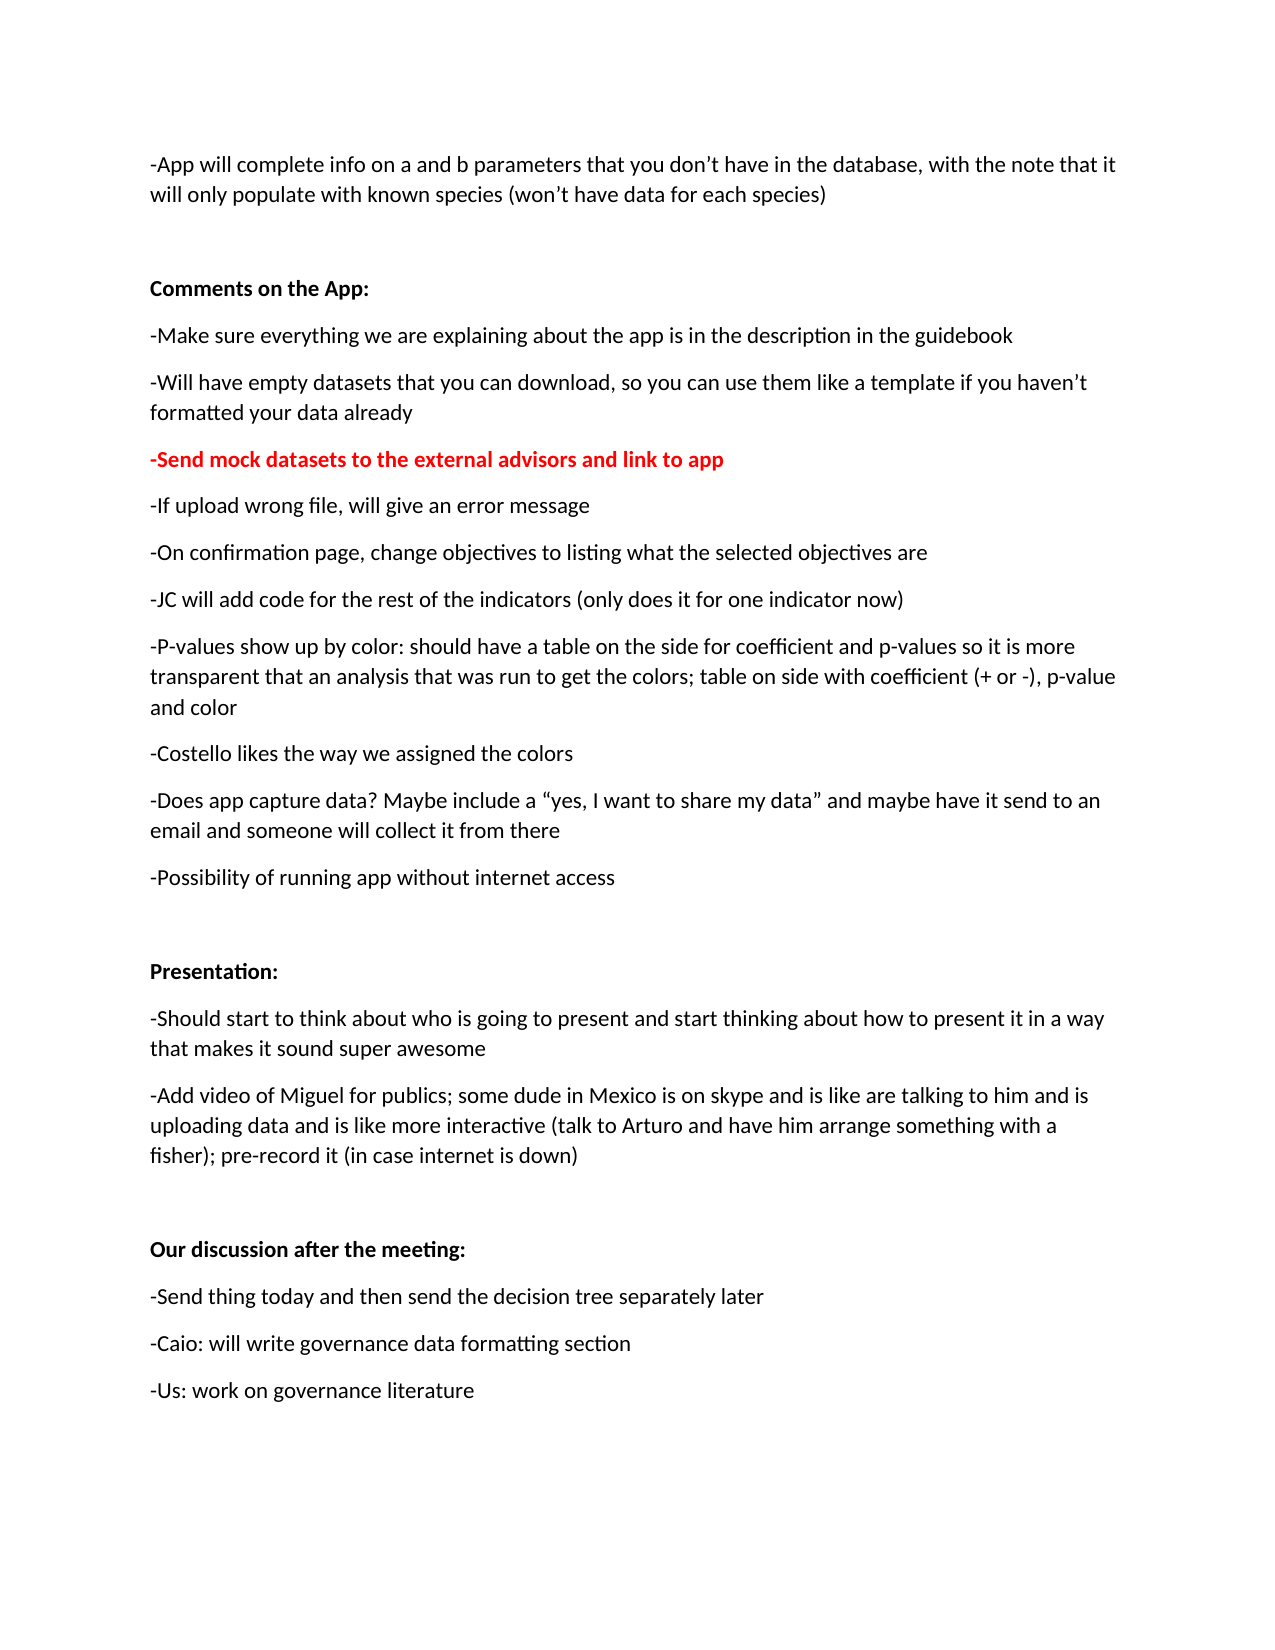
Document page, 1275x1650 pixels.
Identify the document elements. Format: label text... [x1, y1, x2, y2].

text -Add video of Miguel for publics; some dude in Mexico is on skype and is like are talking to him and is uploading data and is like more interactive (talk to Arturo and have him arrange something with a fisher); pre-record it (in case internet is down) [150, 1081, 1125, 1170]
text -Us: work on governance literature [150, 1376, 1125, 1404]
text -Should start to think about who is going to present and start thinking about how to present it in a way that makes it sound super awesome [150, 1004, 1125, 1062]
text -On confirmation page, change objectives to listing what the selected objectives are [150, 538, 1125, 567]
text -Send thing today and then send the decision tree separately later [150, 1282, 1125, 1310]
text -P-values show up by color: should have a table on the side for coefficient and p-values so it is more transparent that an analysis that was run to get the colors; table on side with coefficient (+ or -), p-value and color [150, 632, 1125, 721]
text -Make sure everything we are explaining about the app is in the description in the guidebook [150, 321, 1125, 349]
text -Send mock datasets to the external advisors and link to app [150, 445, 1125, 473]
text -If upload wrong file, will give an error message [150, 492, 1125, 520]
text -Does app capture data? Maybe include a “yes, I want to share my data” and maybe have it send to an email and someone will collect it from there [150, 786, 1125, 845]
text Our discussion after the meeting: [150, 1235, 1125, 1263]
text -App will complete info on a and b parameters that you don’t have in the database, with the note that it will only populate with known species (won’t have data for each species) [150, 150, 1125, 208]
text Comments on the App: [150, 274, 1125, 302]
text Presentation: [150, 957, 1125, 985]
text -Caio: will write governance data formatting section [150, 1329, 1125, 1357]
text -Possibility of running app without internet access [150, 863, 1125, 892]
text -Will have empty datasets that you can download, so you can use them like a template if you haven’t formatted your data already [150, 368, 1125, 426]
text -Costello likes the way we assigned the colors [150, 739, 1125, 768]
text -JC will add code for the rest of the indicators (only does it for one indicator now) [150, 585, 1125, 613]
